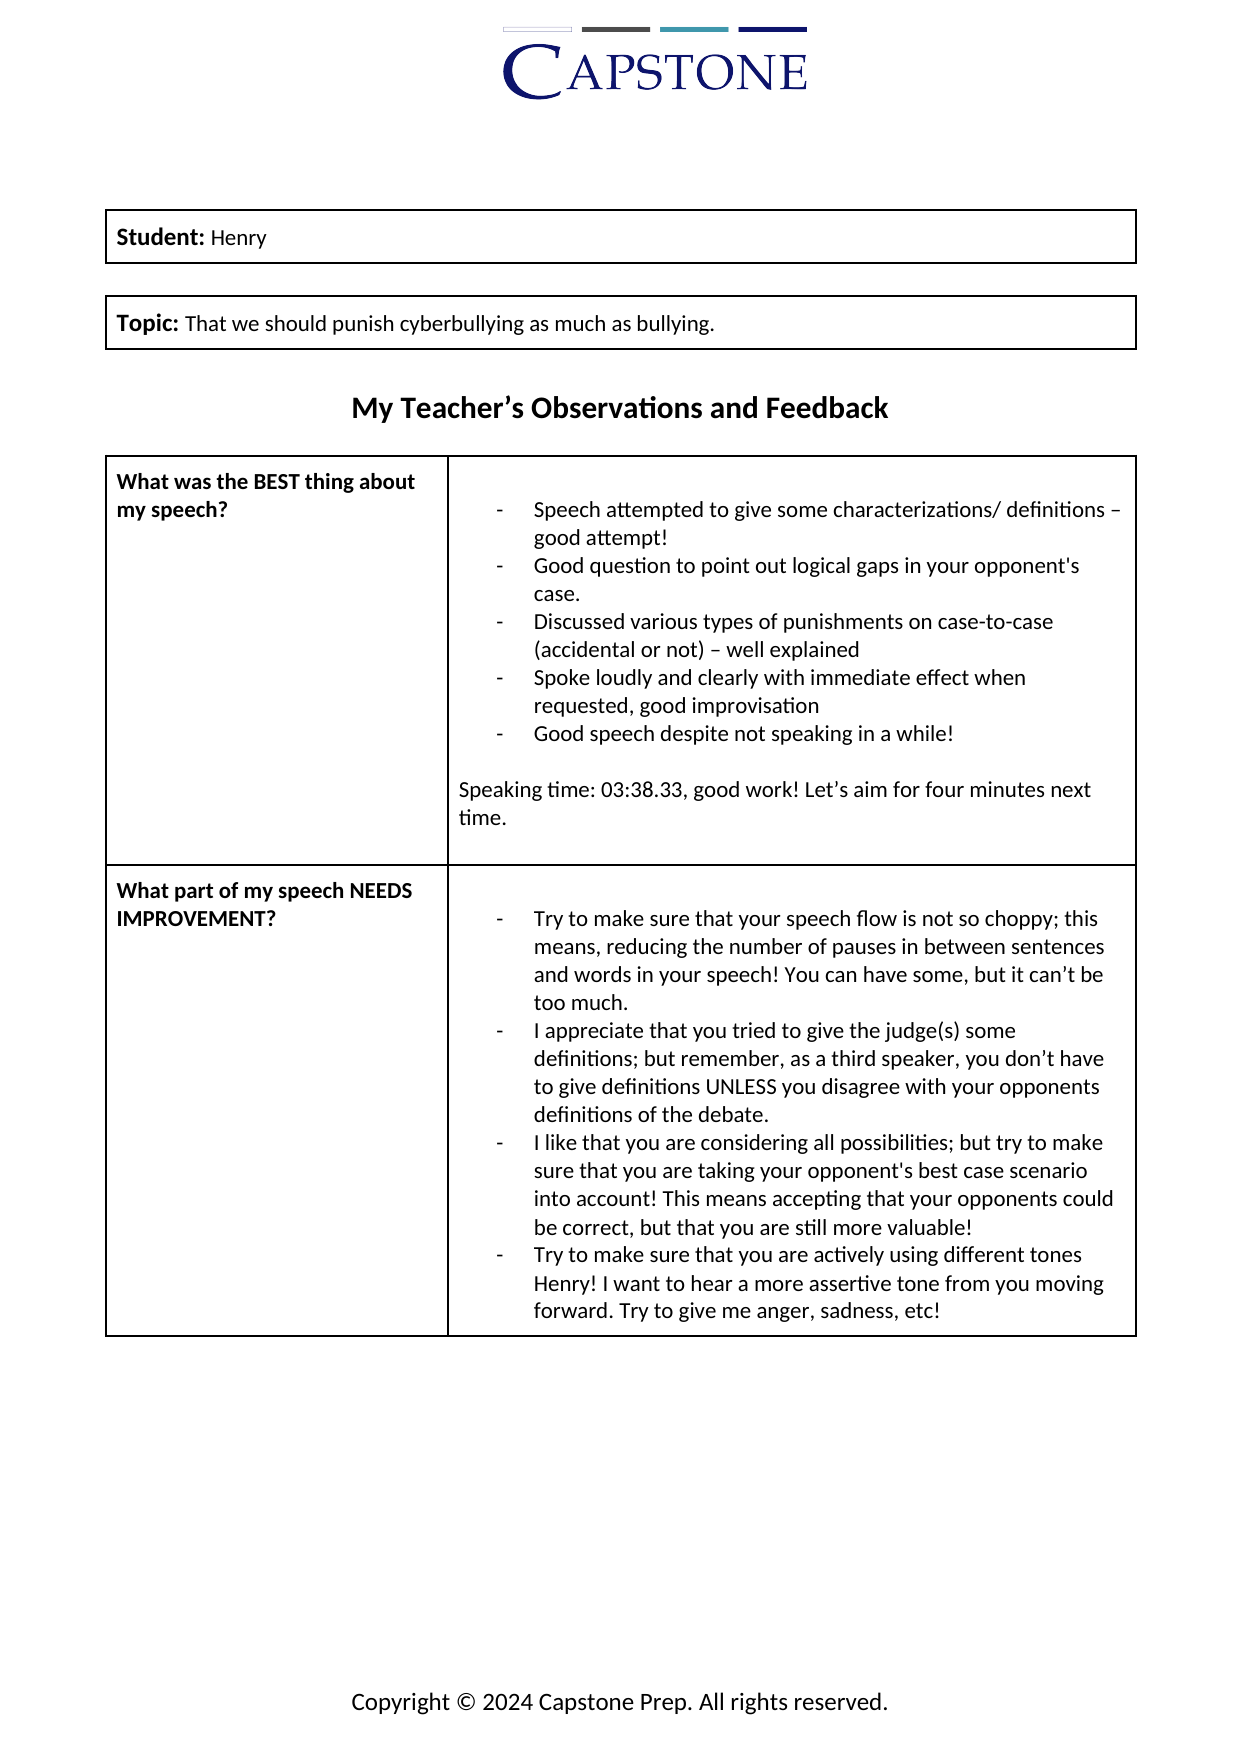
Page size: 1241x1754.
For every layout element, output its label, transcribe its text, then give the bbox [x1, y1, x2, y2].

table_header Student: Henry [107, 211, 1135, 262]
text My Teacher’s Observations and Feedback [105, 388, 1135, 426]
table_header Speech attempted to give some characterizations/ definitions – good attempt! Good question to point out logical gaps in your opponent's case. Discussed various types of punishments on case-to-case (accidental or not) – well explained Spoke loudly and clearly with immediate effect when requested, good improvisation Good speech despite not speaking in a while! Speaking time: 03:38.33, good work! Let’s aim for four minutes next time. [449, 457, 1135, 864]
table_cell What part of my speech NEEDS IMPROVEMENT? [107, 866, 447, 1335]
picture [495, 18, 816, 106]
table_header Topic: That we should punish cyberbullying as much as bullying. [107, 297, 1135, 348]
table_header What was the BEST thing about my speech? [107, 457, 447, 864]
table_cell Try to make sure that your speech flow is not so choppy; this means, reducing the number of pauses in between sentences and words in your speech! You can have some, but it can’t be too much. I appreciate that you tried to give the judge(s) some definitions; but remember, as a third speaker, you don’t have to give definitions UNLESS you disagree with your opponents definitions of the debate. I like that you are considering all possibilities; but try to make sure that you are taking your opponent's best case scenario into account! This means accepting that your opponents could be correct, but that you are still more valuable! Try to make sure that you are actively using different tones Henry! I want to hear a more assertive tone from you moving forward. Try to give me anger, sadness, etc! [449, 866, 1135, 1335]
